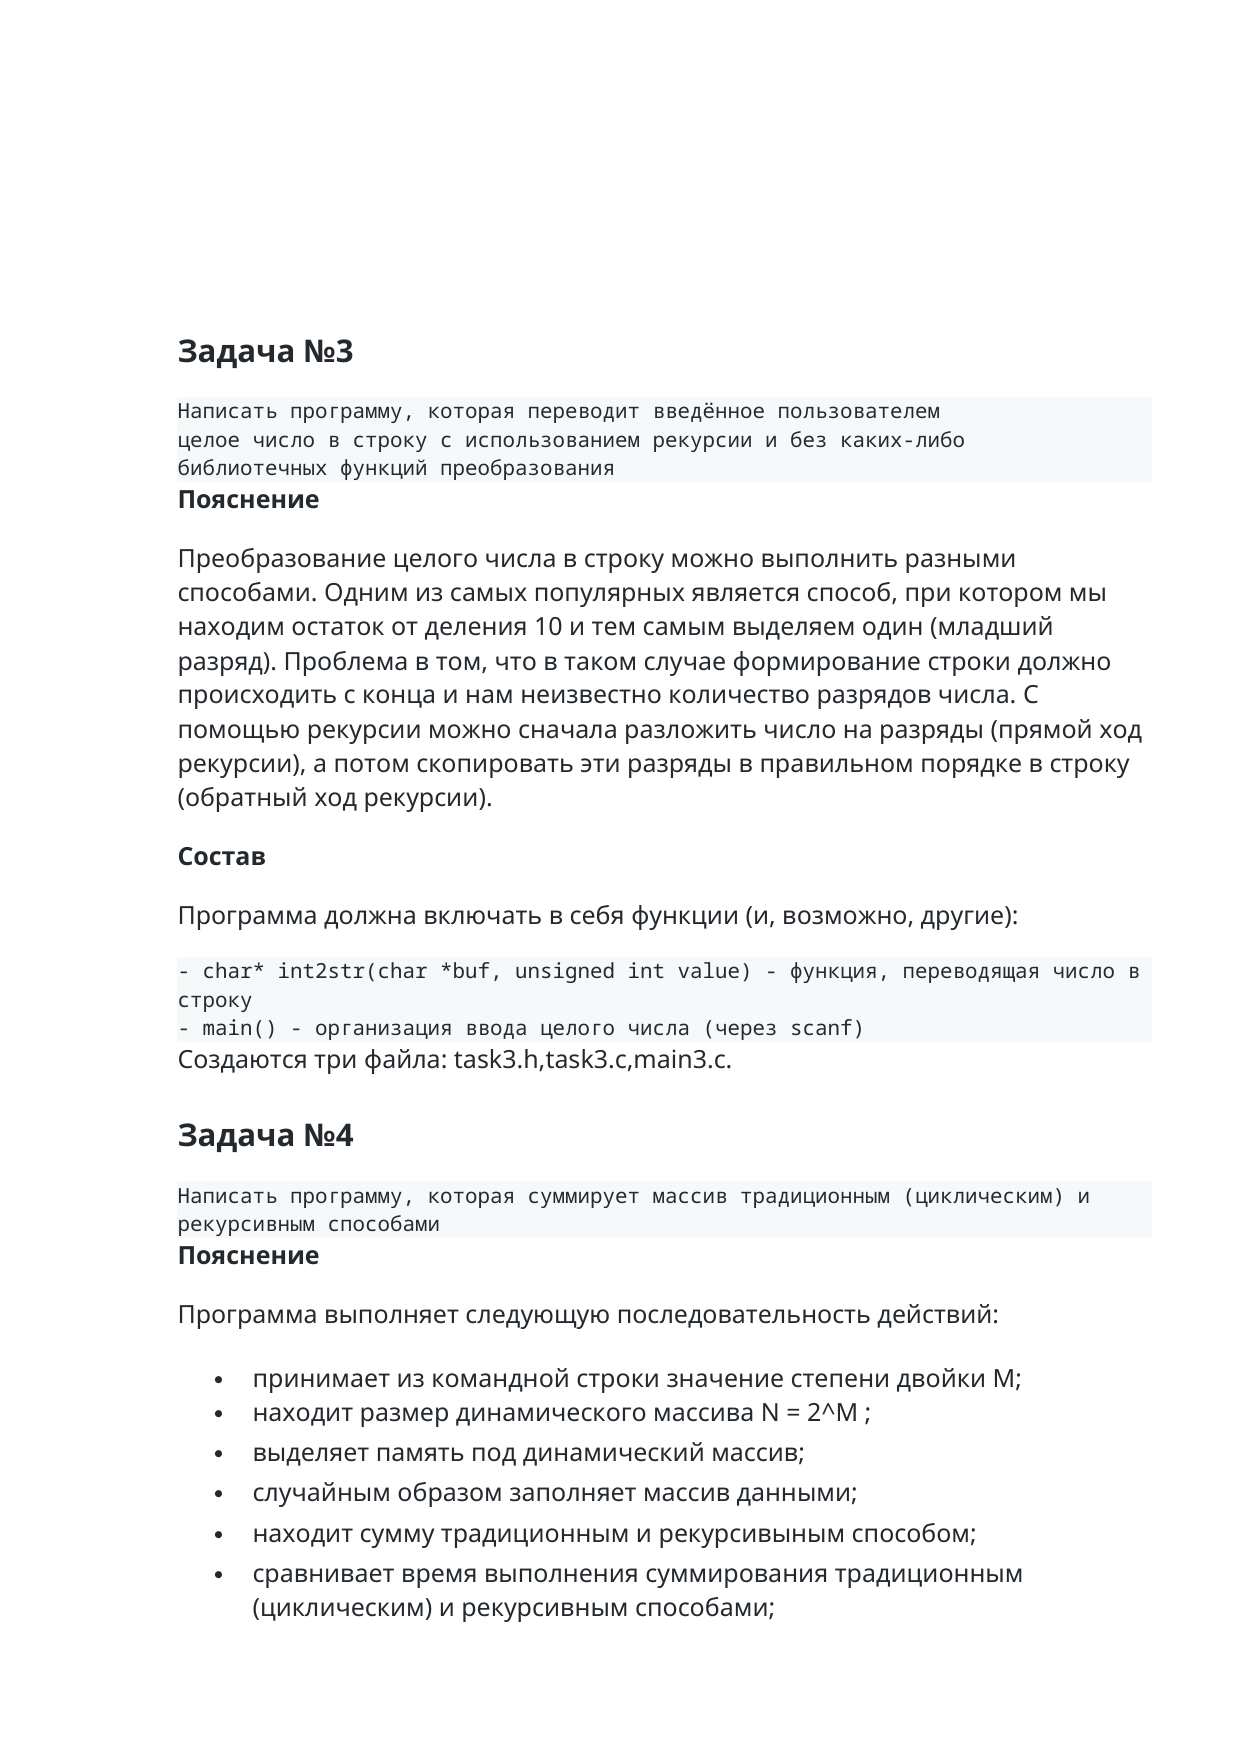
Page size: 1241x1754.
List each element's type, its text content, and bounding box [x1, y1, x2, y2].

list случайным образом заполняет массив данными; [215, 1475, 1152, 1509]
text - main() - организация ввода целого числа (через scanf) [177, 1013, 1152, 1042]
text Пояснение [177, 1238, 1152, 1272]
text Написать программу, которая переводит введённое пользователем [177, 397, 1152, 425]
text Задача №3 [177, 329, 1152, 372]
list находит размер динамического массива N = 2^M ; [215, 1394, 1152, 1428]
list сравнивает время выполнения суммирования традиционным (циклическим) и рекурсивным способами; [215, 1556, 1152, 1624]
text Задача №4 [177, 1113, 1152, 1156]
text Создаются три файла: task3.h,task3.c,main3.c. [177, 1042, 1152, 1076]
text Преобразование целого числа в строку можно выполнить разными способами. Одним из самых популярных является способ, при котором мы находим остаток от деления 10 и тем самым выделяем один (младший разряд). Проблема в том, что в таком случае формирование строки должно происходить с конца и нам неизвестно количество разрядов числа. С помощью рекурсии можно сначала разложить число на разряды (прямой ход рекурсии), а потом скопировать эти разряды в правильном порядке в строку (обратный ход рекурсии). [177, 541, 1152, 813]
text целое число в строку с использованием рекурсии и без каких-либо [177, 425, 1152, 453]
text - char* int2str(char *buf, unsigned int value) - функция, переводящая число в строку [177, 957, 1152, 1013]
list выделяет память под динамический массив; [215, 1434, 1152, 1469]
list принимает из командной строки значение степени двойки M; [215, 1360, 1152, 1394]
text Программа выполняет следующую последовательность действий: [177, 1297, 1152, 1331]
text Написать программу, которая суммирует массив традиционным (циклическим) и рекурсивным способами [177, 1181, 1152, 1238]
text Программа должна включать в себя функции (и, возможно, другие): [177, 897, 1152, 932]
list находит сумму традиционным и рекурсивыным способом; [215, 1515, 1152, 1549]
text Пояснение [177, 482, 1152, 516]
text Состав [177, 838, 1152, 872]
text библиотечных функций преобразования [177, 453, 1152, 482]
